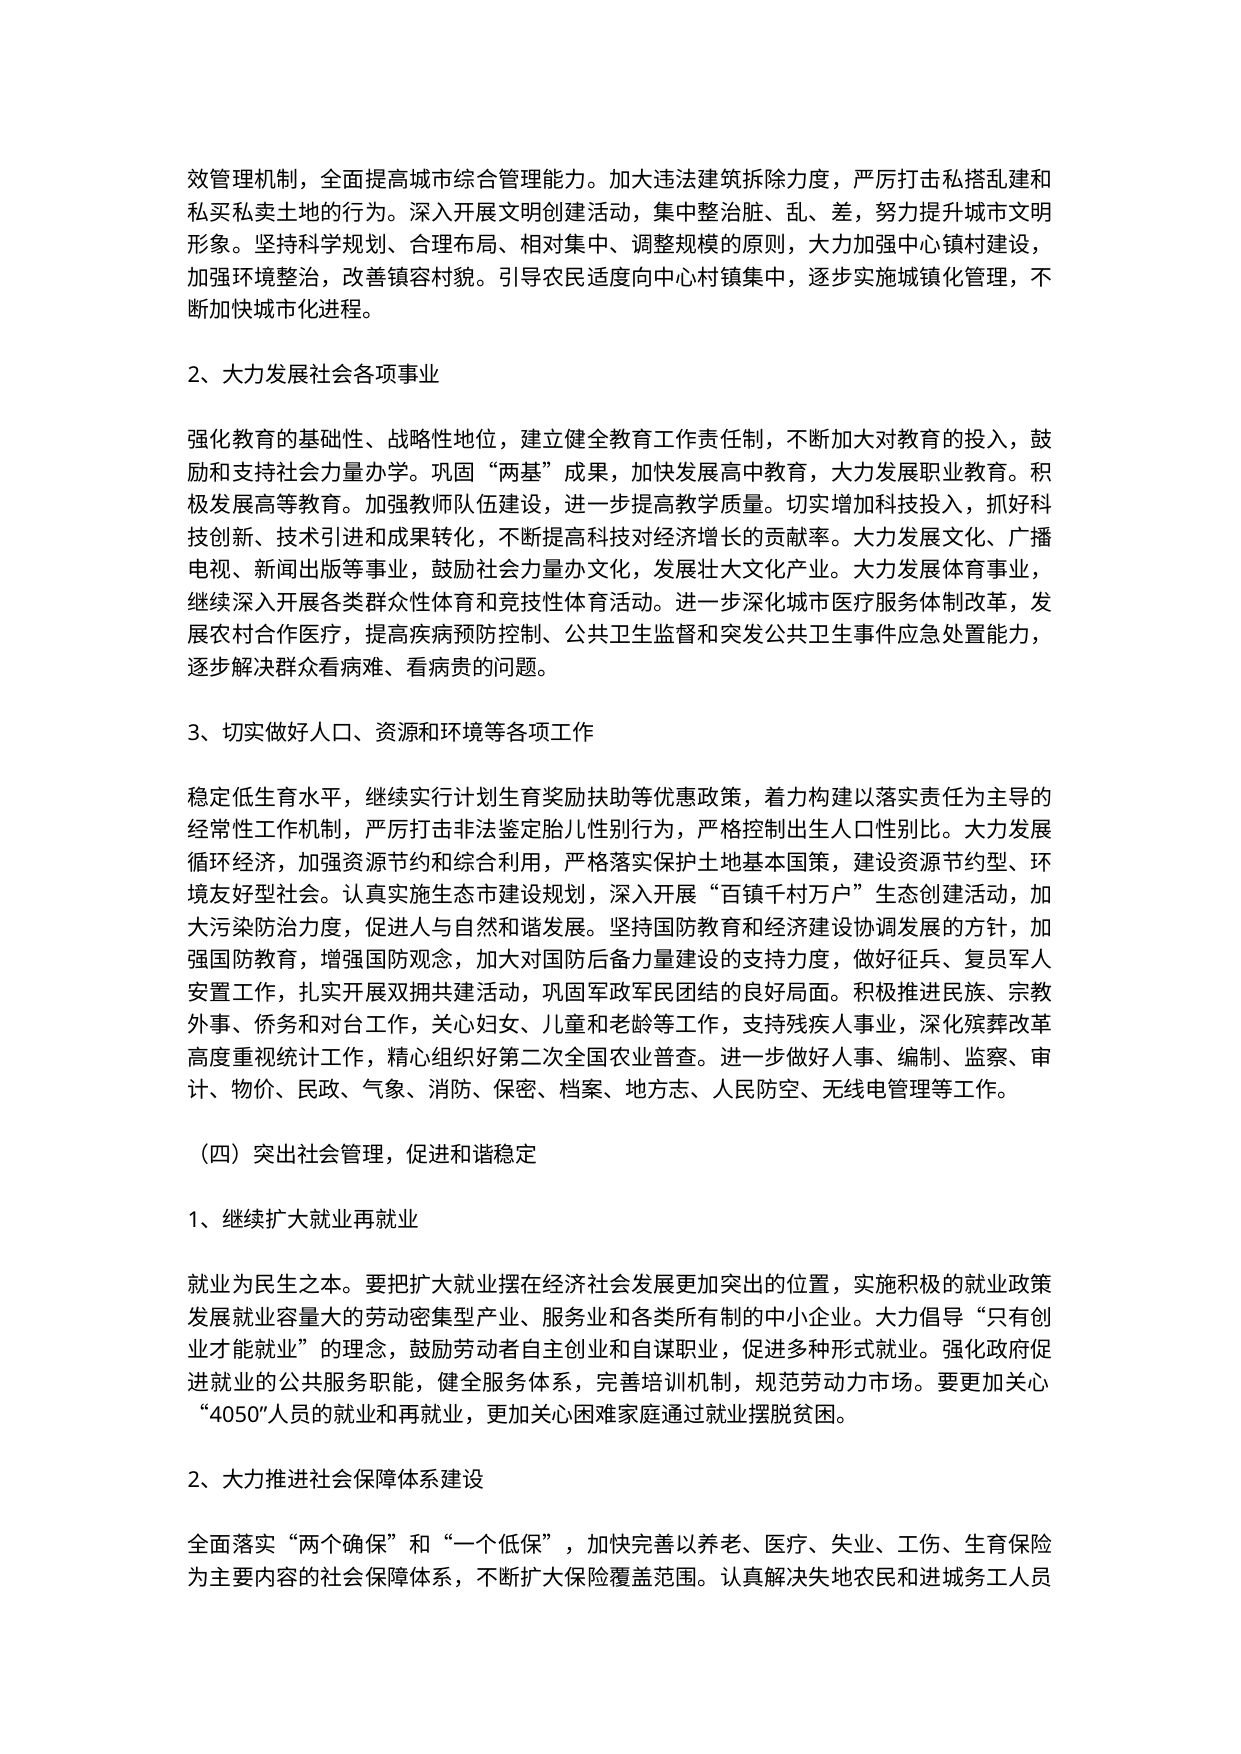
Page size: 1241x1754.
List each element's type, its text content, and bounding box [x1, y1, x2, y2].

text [187, 1527, 1053, 1592]
text 就业为民生之本。要把扩大就业摆在经济社会发展更加突出的位置，实施积极的就业政策，发展就业容量大的劳动密集型产业、服务业和各类所有制的中小企业。大力倡导“只有创业才能就业”的理念，鼓励劳动者自主创业和自谋职业，促进多种形式就业。强化政府促进就业的公共服务职能，健全服务体系，完善培训机制，规范劳动力市场。要更加关心“4050”人员的就业和再就业，更加关心困难家庭通过就业摆脱贫困。 [187, 1267, 1053, 1429]
text 1、继续扩大就业再就业 [187, 1202, 1053, 1234]
text 2、大力发展社会各项事业 [187, 357, 1053, 389]
text 稳定低生育水平，继续实行计划生育奖励扶助等优惠政策，着力构建以落实责任为主导的经常性工作机制，严厉打击非法鉴定胎儿性别行为，严格控制出生人口性别比。大力发展循环经济，加强资源节约和综合利用，严格落实保护土地基本国策，建设资源节约型、环境友好型社会。认真实施生态市建设规划，深入开展“百镇千村万户”生态创建活动，加大污染防治力度，促进人与自然和谐发展。坚持国防教育和经济建设协调发展的方针，加强国防教育，增强国防观念，加大对国防后备力量建设的支持力度，做好征兵、复员军人安置工作，扎实开展双拥共建活动，巩固军政军民团结的良好局面。积极推进民族、宗教、外事、侨务和对台工作，关心妇女、儿童和老龄等工作，支持残疾人事业，深化殡葬改革。高度重视统计工作，精心组织好第二次全国农业普查。进一步做好人事、编制、监察、审计、物价、民政、气象、消防、保密、档案、地方志、人民防空、无线电管理等工作。 [187, 779, 1053, 1104]
text 2、大力推进社会保障体系建设 [187, 1462, 1053, 1494]
text 3、切实做好人口、资源和环境等各项工作 [187, 714, 1053, 747]
text （四）突出社会管理，促进和谐稳定 [187, 1137, 1053, 1169]
text 强化教育的基础性、战略性地位，建立健全教育工作责任制，不断加大对教育的投入，鼓励和支持社会力量办学。巩固“两基”成果，加快发展高中教育，大力发展职业教育。积极发展高等教育。加强教师队伍建设，进一步提高教学质量。切实增加科技投入，抓好科技创新、技术引进和成果转化，不断提高科技对经济增长的贡献率。大力发展文化、广播电视、新闻出版等事业，鼓励社会力量办文化，发展壮大文化产业。大力发展体育事业，继续深入开展各类群众性体育和竞技性体育活动。进一步深化城市医疗服务体制改革，发展农村合作医疗，提高疾病预防控制、公共卫生监督和突发公共卫生事件应急处置能力，逐步解决群众看病难、看病贵的问题。 [187, 422, 1053, 682]
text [187, 162, 1053, 324]
